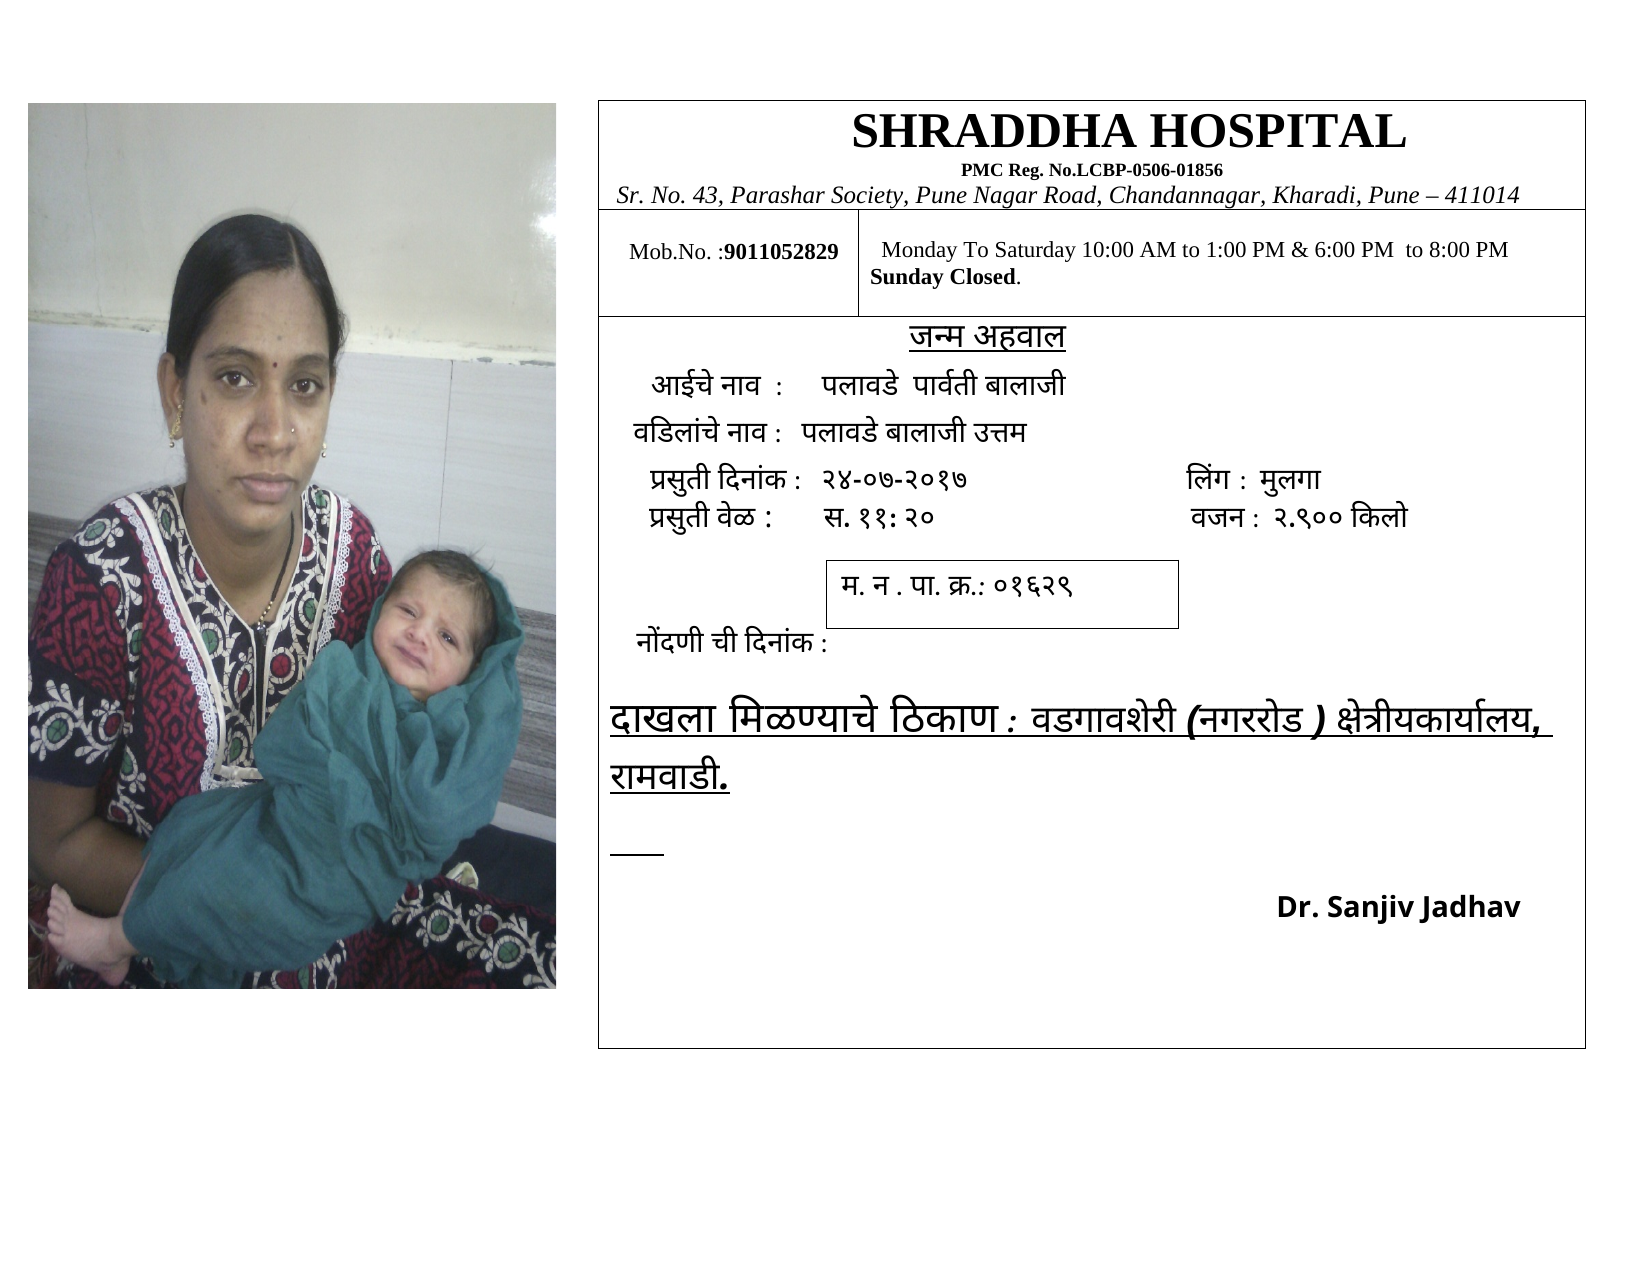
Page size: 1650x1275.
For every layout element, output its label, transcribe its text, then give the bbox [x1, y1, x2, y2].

table_cell Monday To Saturday 10:00 AM to 1:00 PM & 6:00 PM to 8:00 PM Sunday Closed. [859, 210, 1585, 316]
picture [28, 103, 557, 989]
table_header SHRADDHA HOSPITAL PMC Reg. No.LCBP-0506-01856 Sr. No. 43, Parashar Society, Pune Nagar Road, Chandannagar, Kharadi, Pune – 411014 [599, 101, 1585, 209]
table_cell Mob.No. :9011052829 [599, 210, 858, 316]
table_cell जन्म अहवाल आईचे नाव : पलावडे पार्वती बालाजी वडिलांचे नाव : पलावडे बालाजी उत्तम प्रसुती दिनांक : २४-०७-२०१७ लिंग : मुलगा प्रसुती वेळ : स. ११: २० वजन : २.९०० किलो नोंदणी ची दिनांक : दाखला मिळण्याचे ठिकाण : वडगावशेरी (नगररोड ) क्षेत्रीयकार्यालय, रामवाडी. Dr. Sanjiv Jadhav [599, 317, 1585, 1048]
